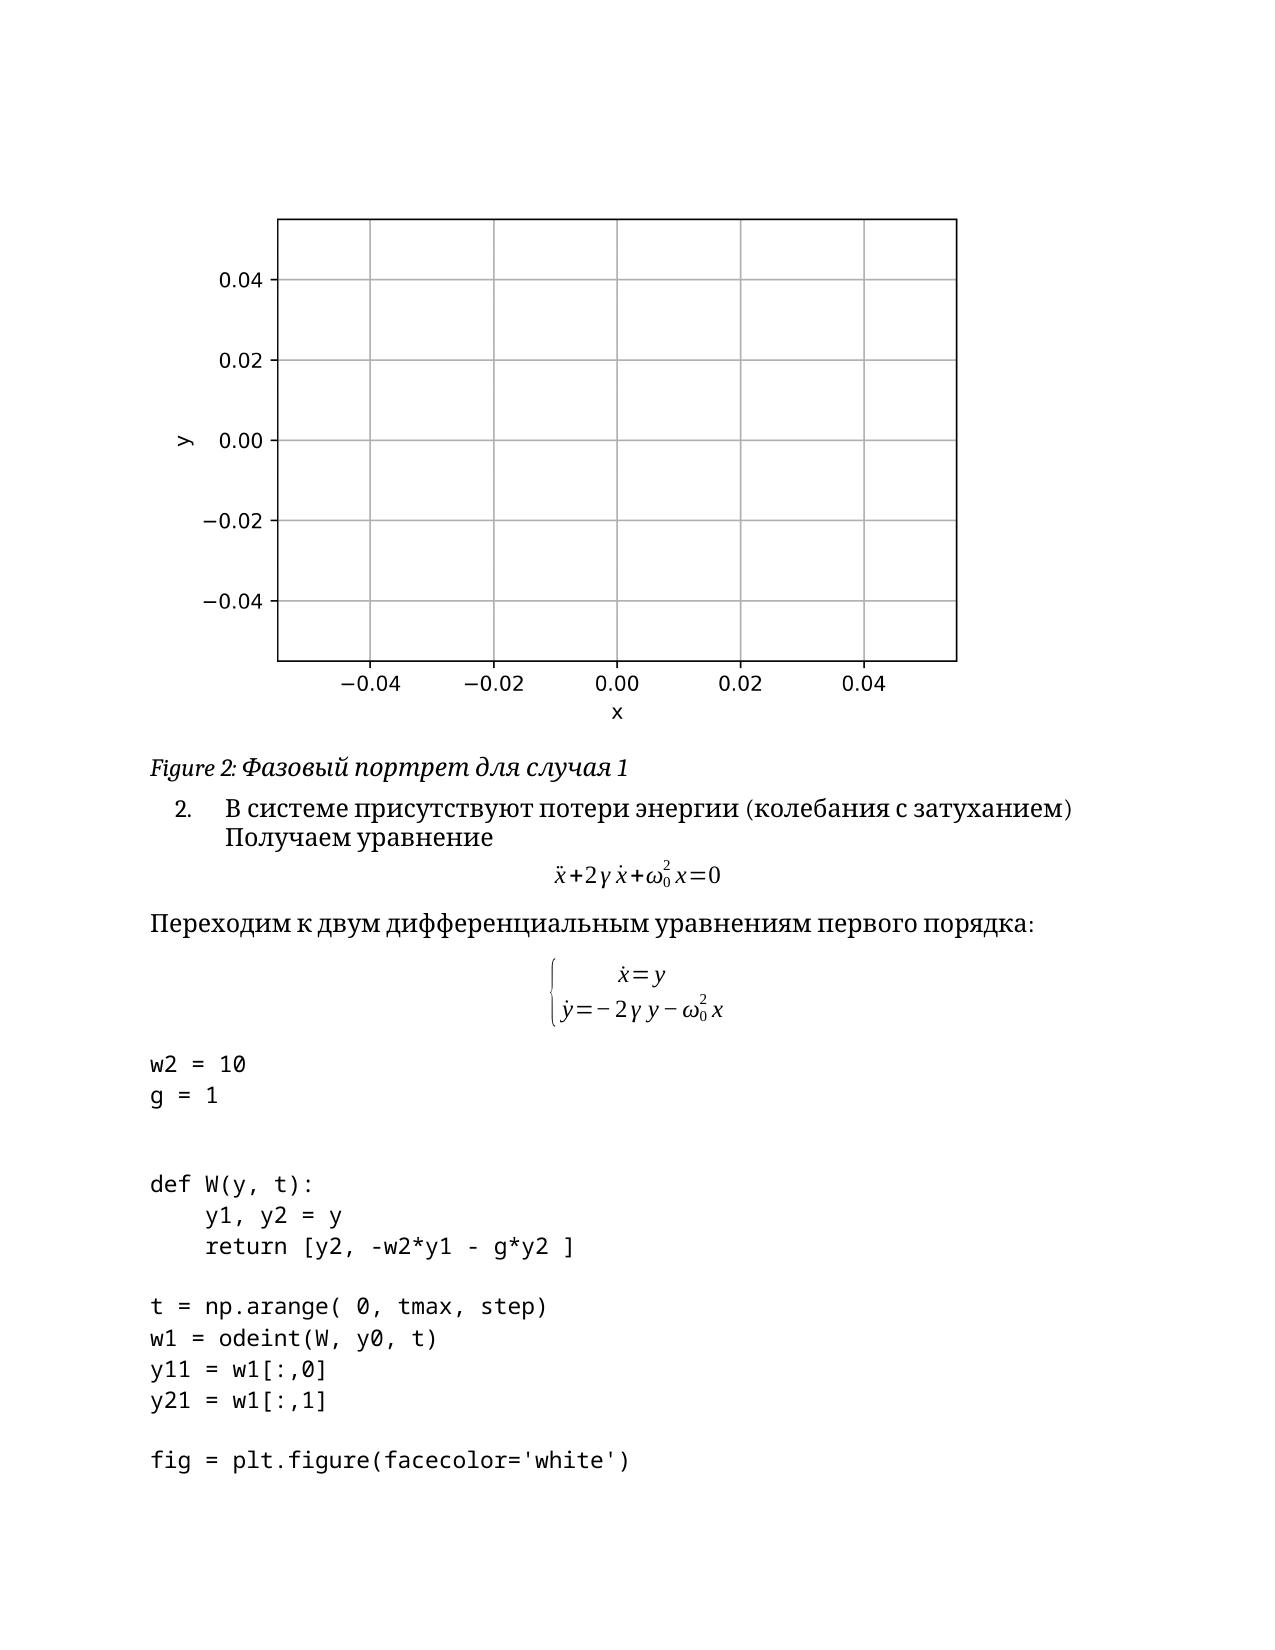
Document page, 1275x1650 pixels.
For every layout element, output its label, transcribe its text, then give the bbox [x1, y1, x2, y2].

text Переходим к двум дифференциальным уравнениям первого порядка: [150, 910, 1125, 939]
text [150, 1048, 1125, 1475]
text Figure 2: Фазовый портрет для случая 1 [150, 754, 1125, 783]
picture [168, 150, 1044, 734]
list В системе присутствуют потери энергии (колебания с затуханием) Получаем уравнение [175, 795, 1125, 853]
